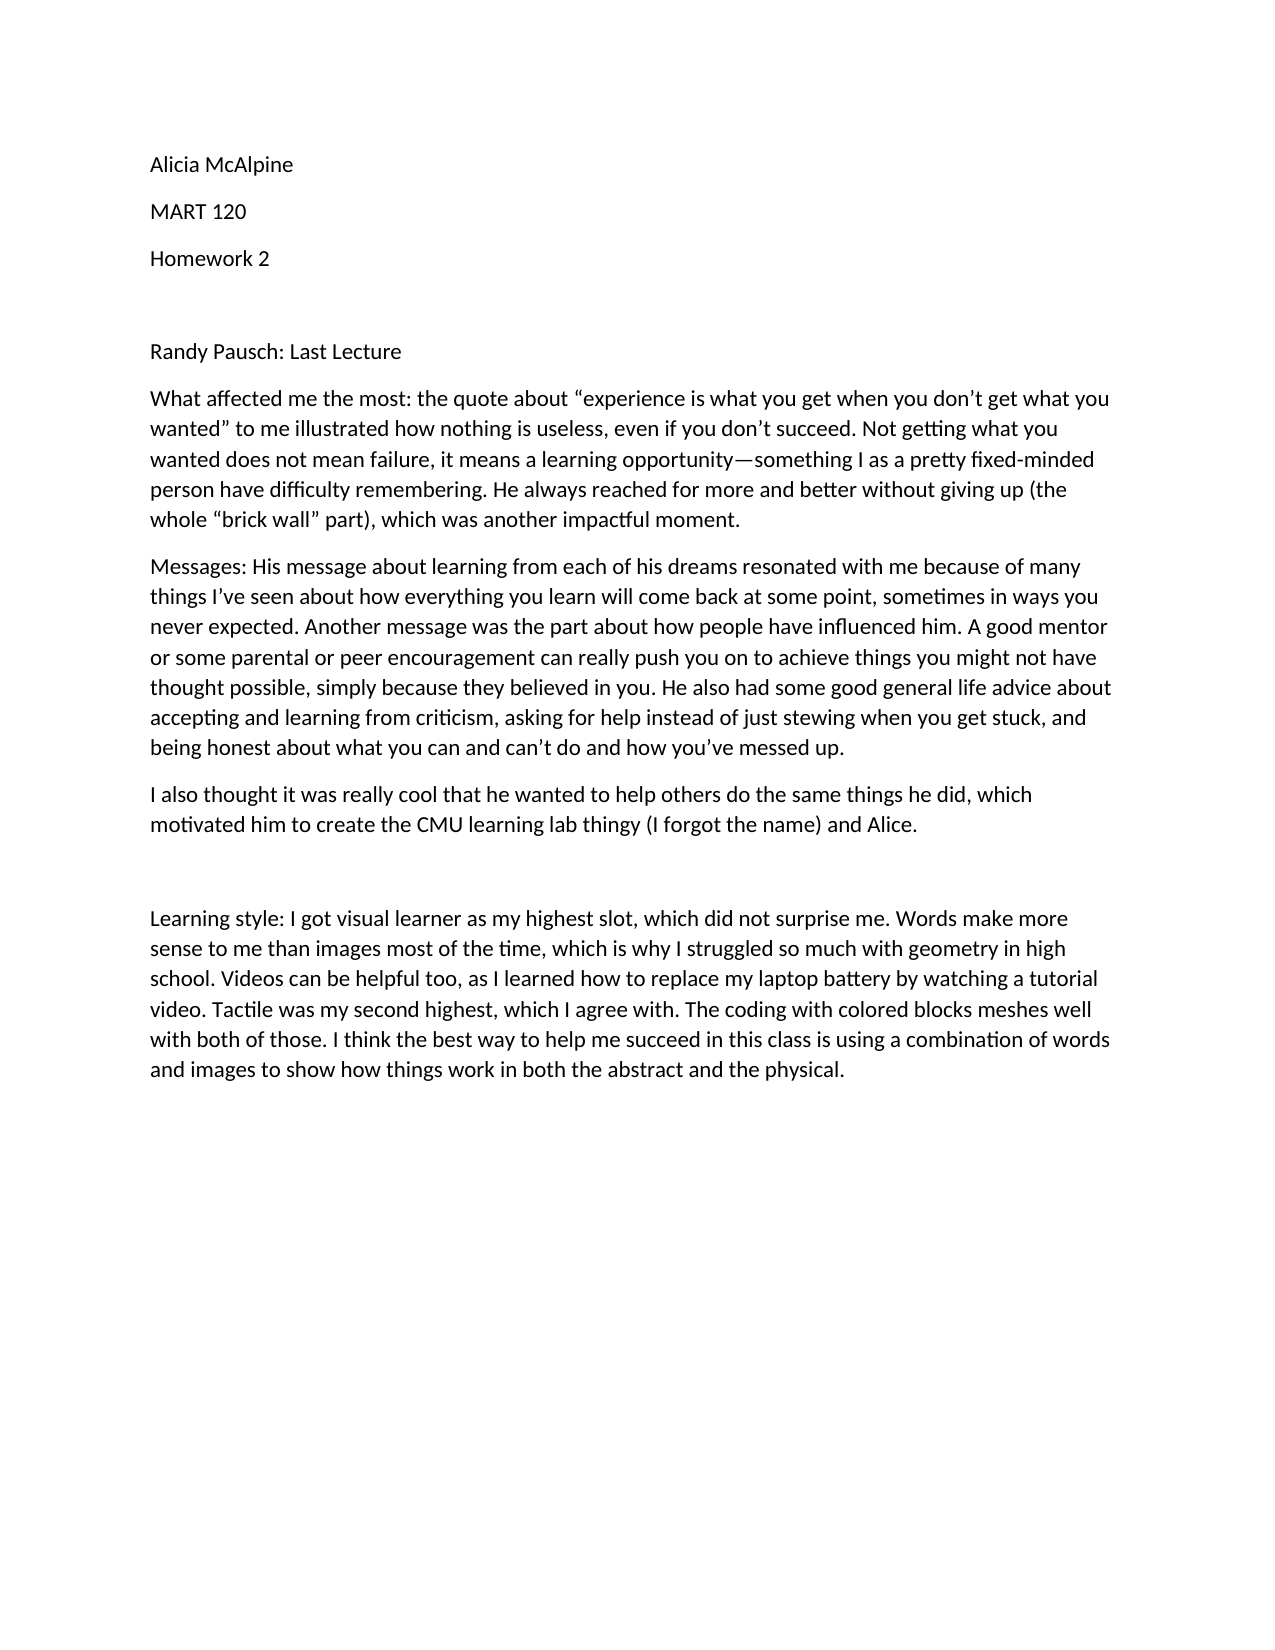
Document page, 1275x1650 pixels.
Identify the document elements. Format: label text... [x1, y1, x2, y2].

text MART 120 [150, 197, 1125, 225]
text I also thought it was really cool that he wanted to help others do the same things he did, which motivated him to create the CMU learning lab thingy (I forgot the name) and Alice. [150, 780, 1125, 838]
text Learning style: I got visual learner as my highest slot, which did not surprise me. Words make more sense to me than images most of the time, which is why I struggled so much with geometry in high school. Videos can be helpful too, as I learned how to replace my laptop battery by watching a tutorial video. Tactile was my second highest, which I agree with. The coding with colored blocks meshes well with both of those. I think the best way to help me succeed in this class is using a combination of words and images to show how things work in both the abstract and the physical. [150, 904, 1125, 1083]
text Alicia McAlpine [150, 150, 1125, 178]
text What affected me the most: the quote about “experience is what you get when you don’t get what you wanted” to me illustrated how nothing is useless, even if you don’t succeed. Not getting what you wanted does not mean failure, it means a learning opportunity—something I as a pretty fixed-minded person have difficulty remembering. He always reached for more and better without giving up (the whole “brick wall” part), which was another impactful moment. [150, 384, 1125, 533]
text Homework 2 [150, 244, 1125, 272]
text Randy Pausch: Last Lecture [150, 337, 1125, 366]
text Messages: His message about learning from each of his dreams resonated with me because of many things I’ve seen about how everything you learn will come back at some point, sometimes in ways you never expected. Another message was the part about how people have influenced him. A good mentor or some parental or peer encouragement can really push you on to achieve things you might not have thought possible, simply because they believed in you. He also had some good general life advice about accepting and learning from criticism, asking for help instead of just stewing when you get stuck, and being honest about what you can and can’t do and how you’ve messed up. [150, 552, 1125, 761]
